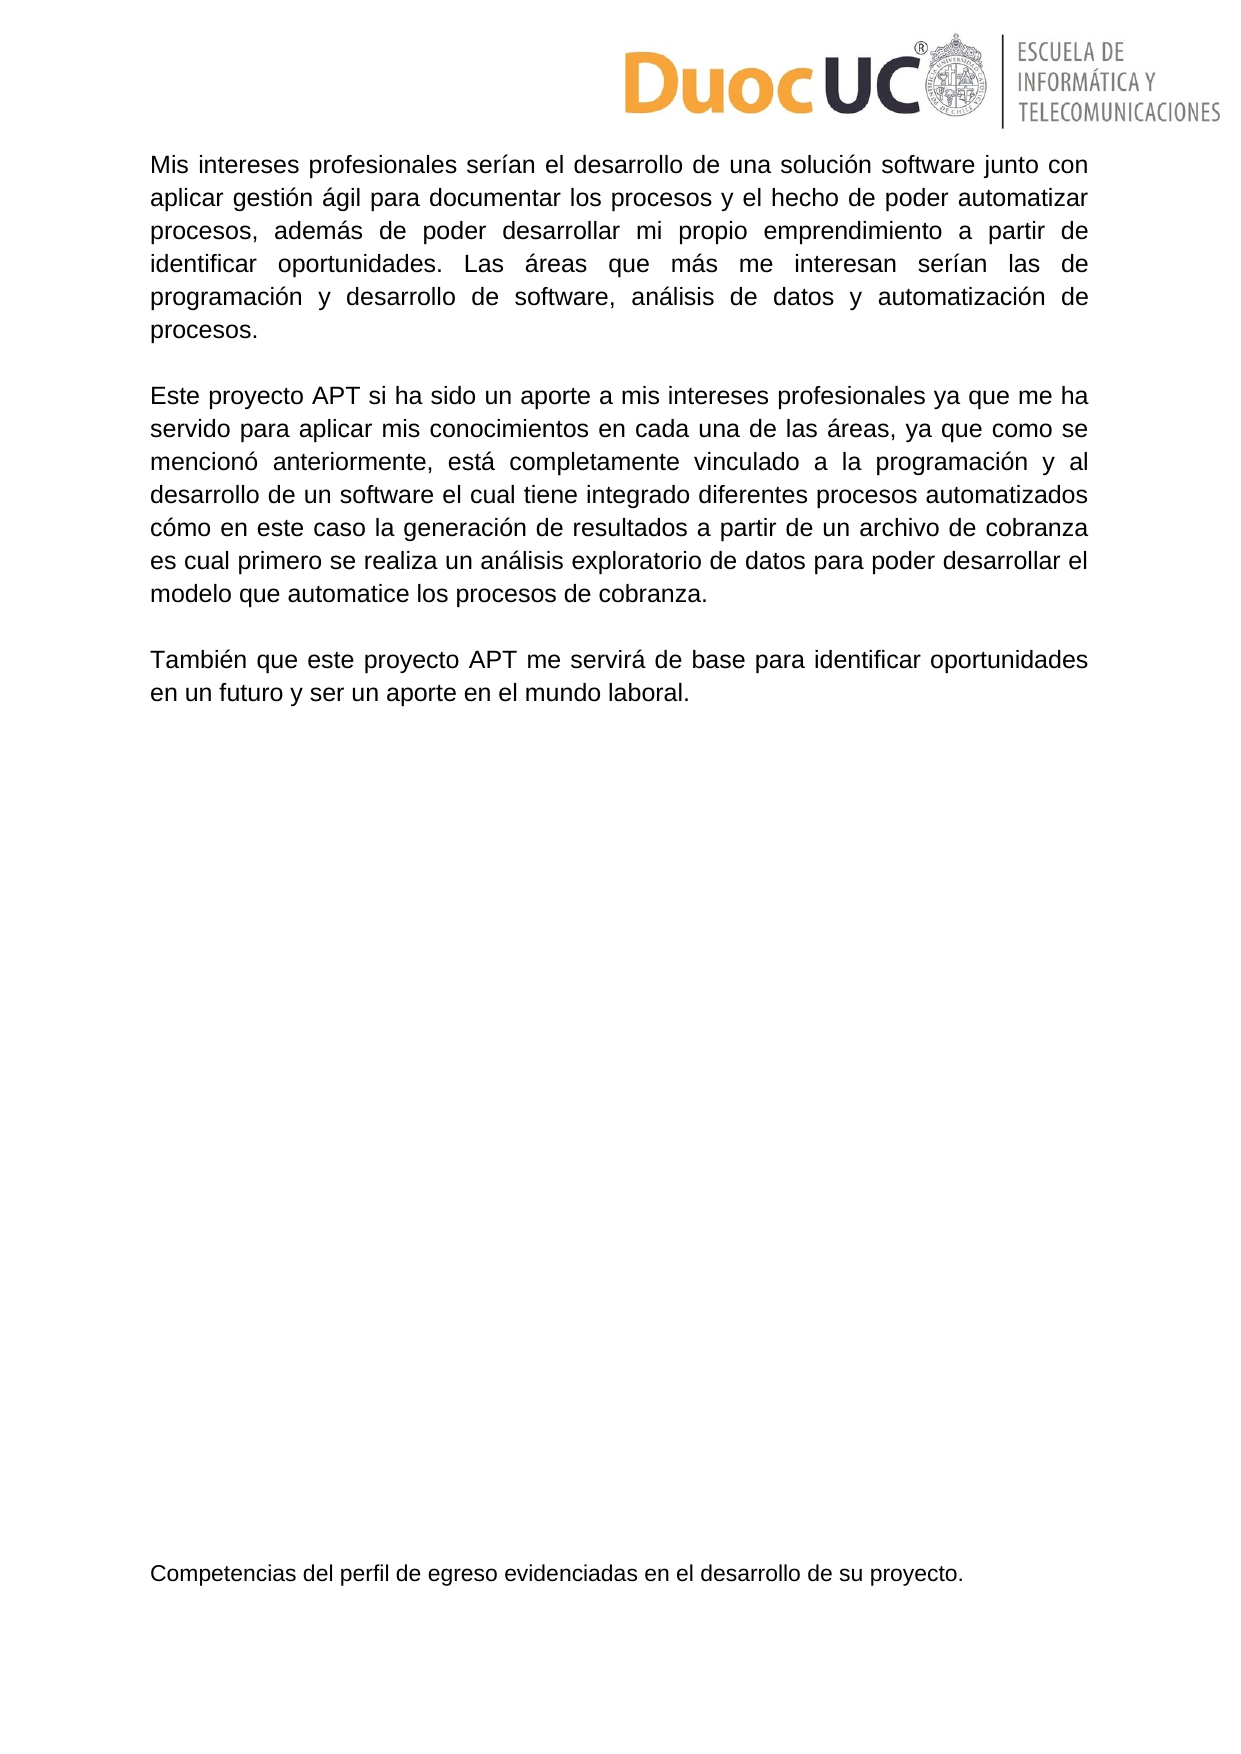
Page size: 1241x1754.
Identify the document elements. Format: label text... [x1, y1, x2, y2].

picture [623, 18, 1221, 155]
text También que este proyecto APT me servirá de base para identificar oportunidades en un futuro y ser un aporte en el mundo laboral. [150, 645, 1090, 707]
text Este proyecto APT si ha sido un aporte a mis intereses profesionales ya que me ha servido para aplicar mis conocimientos en cada una de las áreas, ya que como se mencionó anteriormente, está completamente vinculado a la programación y al desarrollo de un software el cual tiene integrado diferentes procesos automatizados cómo en este caso la generación de resultados a partir de un archivo de cobranza es cual primero se realiza un análisis exploratorio de datos para poder desarrollar el modelo que automatice los procesos de cobranza. [150, 381, 1090, 608]
text Competencias del perfil de egreso evidenciadas en el desarrollo de su proyecto. [150, 1560, 1090, 1586]
text Mis intereses profesionales serían el desarrollo de una solución software junto con aplicar gestión ágil para documentar los procesos y el hecho de poder automatizar procesos, además de poder desarrollar mi propio emprendimiento a partir de identificar oportunidades. Las áreas que más me interesan serían las de programación y desarrollo de software, análisis de datos y automatización de procesos. [150, 150, 1090, 344]
